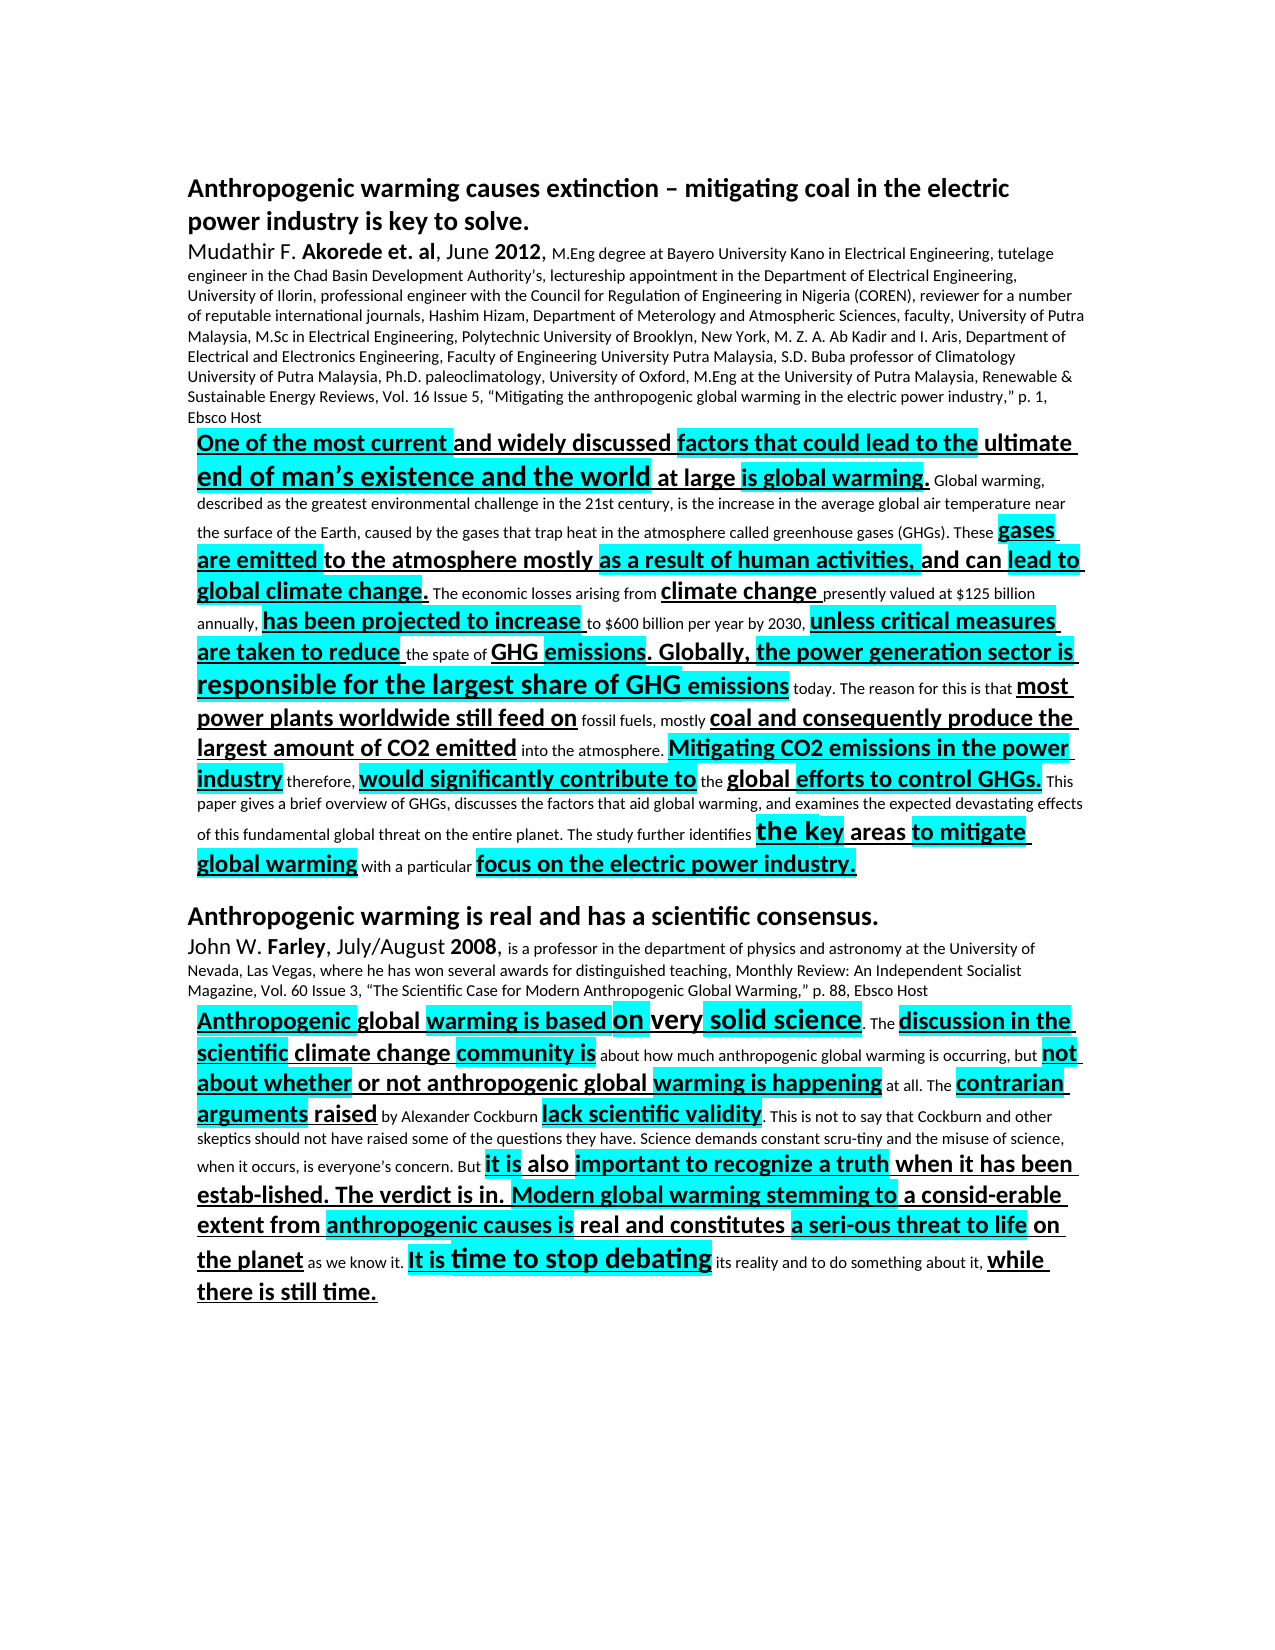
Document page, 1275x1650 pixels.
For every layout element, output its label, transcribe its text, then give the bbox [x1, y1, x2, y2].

text Mudathir F. Akorede et. al, June 2012, M.Eng degree at Bayero University Kano in Electrical Engineering, tutelage engineer in the Chad Basin Development Authority’s, lectureship appointment in the Department of Electrical Engineering, University of Ilorin, professional engineer with the Council for Regulation of Engineering in Nigeria (COREN), reviewer for a number of reputable international journals, Hashim Hizam, Department of Meterology and Atmospheric Sciences, faculty, University of Putra Malaysia, M.Sc in Electrical Engineering, Polytechnic University of Brooklyn, New York, M. Z. A. Ab Kadir and I. Aris, Department of Electrical and Electronics Engineering, Faculty of Engineering University Putra Malaysia, S.D. Buba professor of Climatology University of Putra Malaysia, Ph.D. paleoclimatology, University of Oxford, M.Eng at the University of Putra Malaysia, Renewable & Sustainable Energy Reviews, Vol. 16 Issue 5, “Mitigating the anthropogenic global warming in the electric power industry,” p. 1, Ebsco Host [187, 237, 1087, 427]
subtitle Anthropogenic warming causes extinction – mitigating coal in the electric power industry is key to solve. [187, 171, 1087, 237]
text One of the most current and widely discussed factors that could lead to the ultimate end of man’s existence and the world at large is global warming. Global warming, described as the greatest environmental challenge in the 21st century, is the increase in the average global air temperature near the surface of the Earth, caused by the gases that trap heat in the atmosphere called greenhouse gases (GHGs). These gases are emitted to the atmosphere mostly as a result of human activities, and can lead to global climate change. The economic losses arising from climate change presently valued at $125 billion annually, has been projected to increase to $600 billion per year by 2030, unless critical measures are taken to reduce the spate of GHG emissions. Globally, the power generation sector is responsible for the largest share of GHG emissions today. The reason for this is that most power plants worldwide still feed on fossil fuels, mostly coal and consequently produce the largest amount of CO2 emitted into the atmosphere. Mitigating CO2 emissions in the power industry therefore, would significantly contribute to the global efforts to control GHGs. This paper gives a brief overview of GHGs, discusses the factors that aid global warming, and examines the expected devastating effects of this fundamental global threat on the entire planet. The study further identifies the key areas to mitigate global warming with a particular focus on the electric power industry. [197, 427, 1087, 878]
subtitle Anthropogenic warming is real and has a scientific consensus. [187, 899, 1087, 932]
text John W. Farley, July/August 2008, is a professor in the department of physics and astronomy at the University of Nevada, Las Vegas, where he has won several awards for distinguished teaching, Monthly Review: An Independent Socialist Magazine, Vol. 60 Issue 3, “The Scientific Case for Modern Anthropogenic Global Warming,” p. 88, Ebsco Host [187, 932, 1087, 1001]
text Anthropogenic global warming is based on very solid science. The discussion in the scientific climate change community is about how much anthropogenic global warming is occurring, but not about whether or not anthropogenic global warming is happening at all. The contrarian arguments raised by Alexander Cockburn lack scientific validity. This is not to say that Cockburn and other skeptics should not have raised some of the questions they have. Science demands constant scru-tiny and the misuse of science, when it occurs, is everyone’s concern. But it is also important to recognize a truth when it has been estab-lished. The verdict is in. Modern global warming stemming to a consid-erable extent from anthropogenic causes is real and constitutes a seri-ous threat to life on the planet as we know it. It is time to stop debating its reality and to do something about it, while there is still time. [197, 1001, 1087, 1306]
